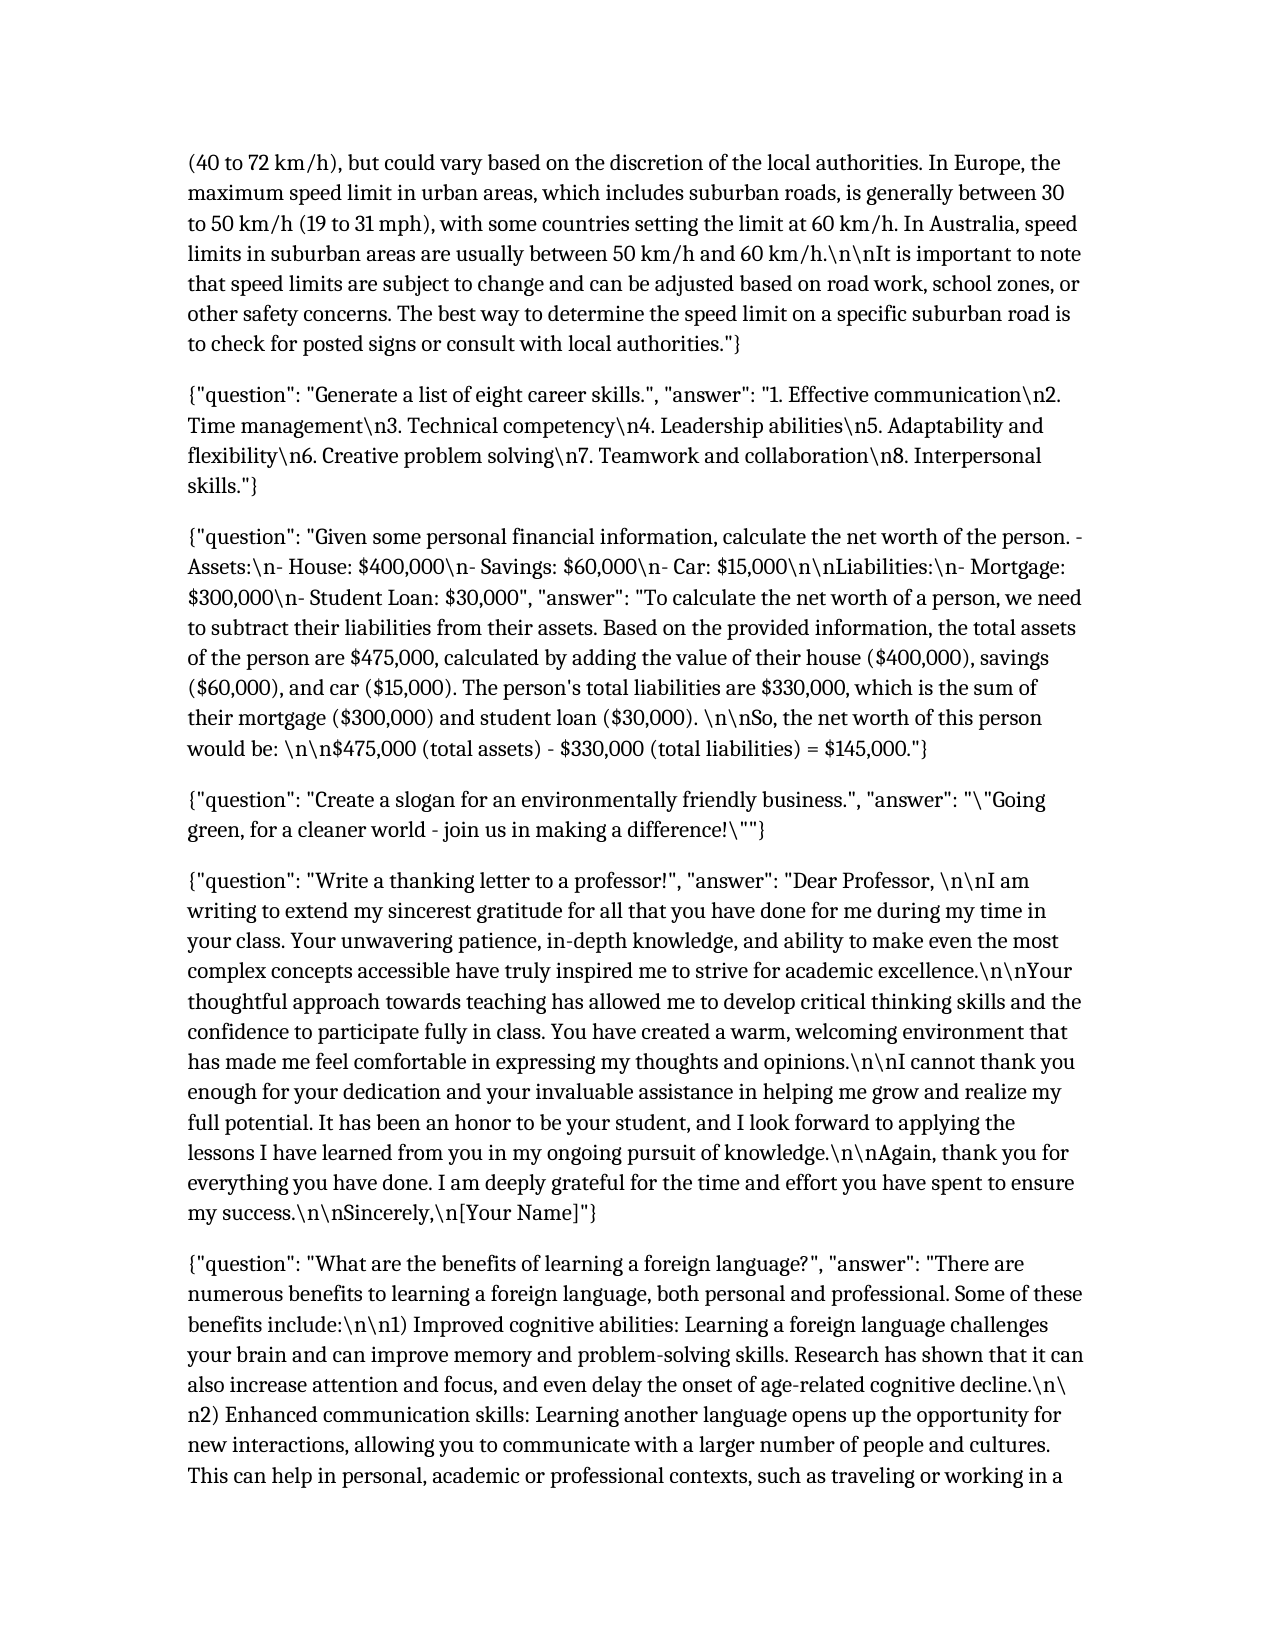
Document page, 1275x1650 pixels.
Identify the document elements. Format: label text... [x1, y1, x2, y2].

text {"question": "Write a thanking letter to a professor!", "answer": "Dear Professor, \n\nI am writing to extend my sincerest gratitude for all that you have done for me during my time in your class. Your unwavering patience, in-depth knowledge, and ability to make even the most complex concepts accessible have truly inspired me to strive for academic excellence.\n\nYour thoughtful approach towards teaching has allowed me to develop critical thinking skills and the confidence to participate fully in class. You have created a warm, welcoming environment that has made me feel comfortable in expressing my thoughts and opinions.\n\nI cannot thank you enough for your dedication and your invaluable assistance in helping me grow and realize my full potential. It has been an honor to be your student, and I look forward to applying the lessons I have learned from you in my ongoing pursuit of knowledge.\n\nAgain, thank you for everything you have done. I am deeply grateful for the time and effort you have spent to ensure my success.\n\nSincerely,\n[Your Name]"} [187, 868, 1087, 1226]
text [187, 1251, 1087, 1489]
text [187, 150, 1087, 358]
text {"question": "Given some personal financial information, calculate the net worth of the person. - Assets:\n- House: $400,000\n- Savings: $60,000\n- Car: $15,000\n\nLiabilities:\n- Mortgage: $300,000\n- Student Loan: $30,000", "answer": "To calculate the net worth of a person, we need to subtract their liabilities from their assets. Based on the provided information, the total assets of the person are $475,000, calculated by adding the value of their house ($400,000), savings ($60,000), and car ($15,000). The person's total liabilities are $330,000, which is the sum of their mortgage ($300,000) and student loan ($30,000). \n\nSo, the net worth of this person would be: \n\n$475,000 (total assets) - $330,000 (total liabilities) = $145,000."} [187, 524, 1087, 762]
text {"question": "Generate a list of eight career skills.", "answer": "1. Effective communication\n2. Time management\n3. Technical competency\n4. Leadership abilities\n5. Adaptability and flexibility\n6. Creative problem solving\n7. Teamwork and collaboration\n8. Interpersonal skills."} [187, 382, 1087, 499]
text {"question": "Create a slogan for an environmentally friendly business.", "answer": "\"Going green, for a cleaner world - join us in making a difference!\""} [187, 786, 1087, 843]
